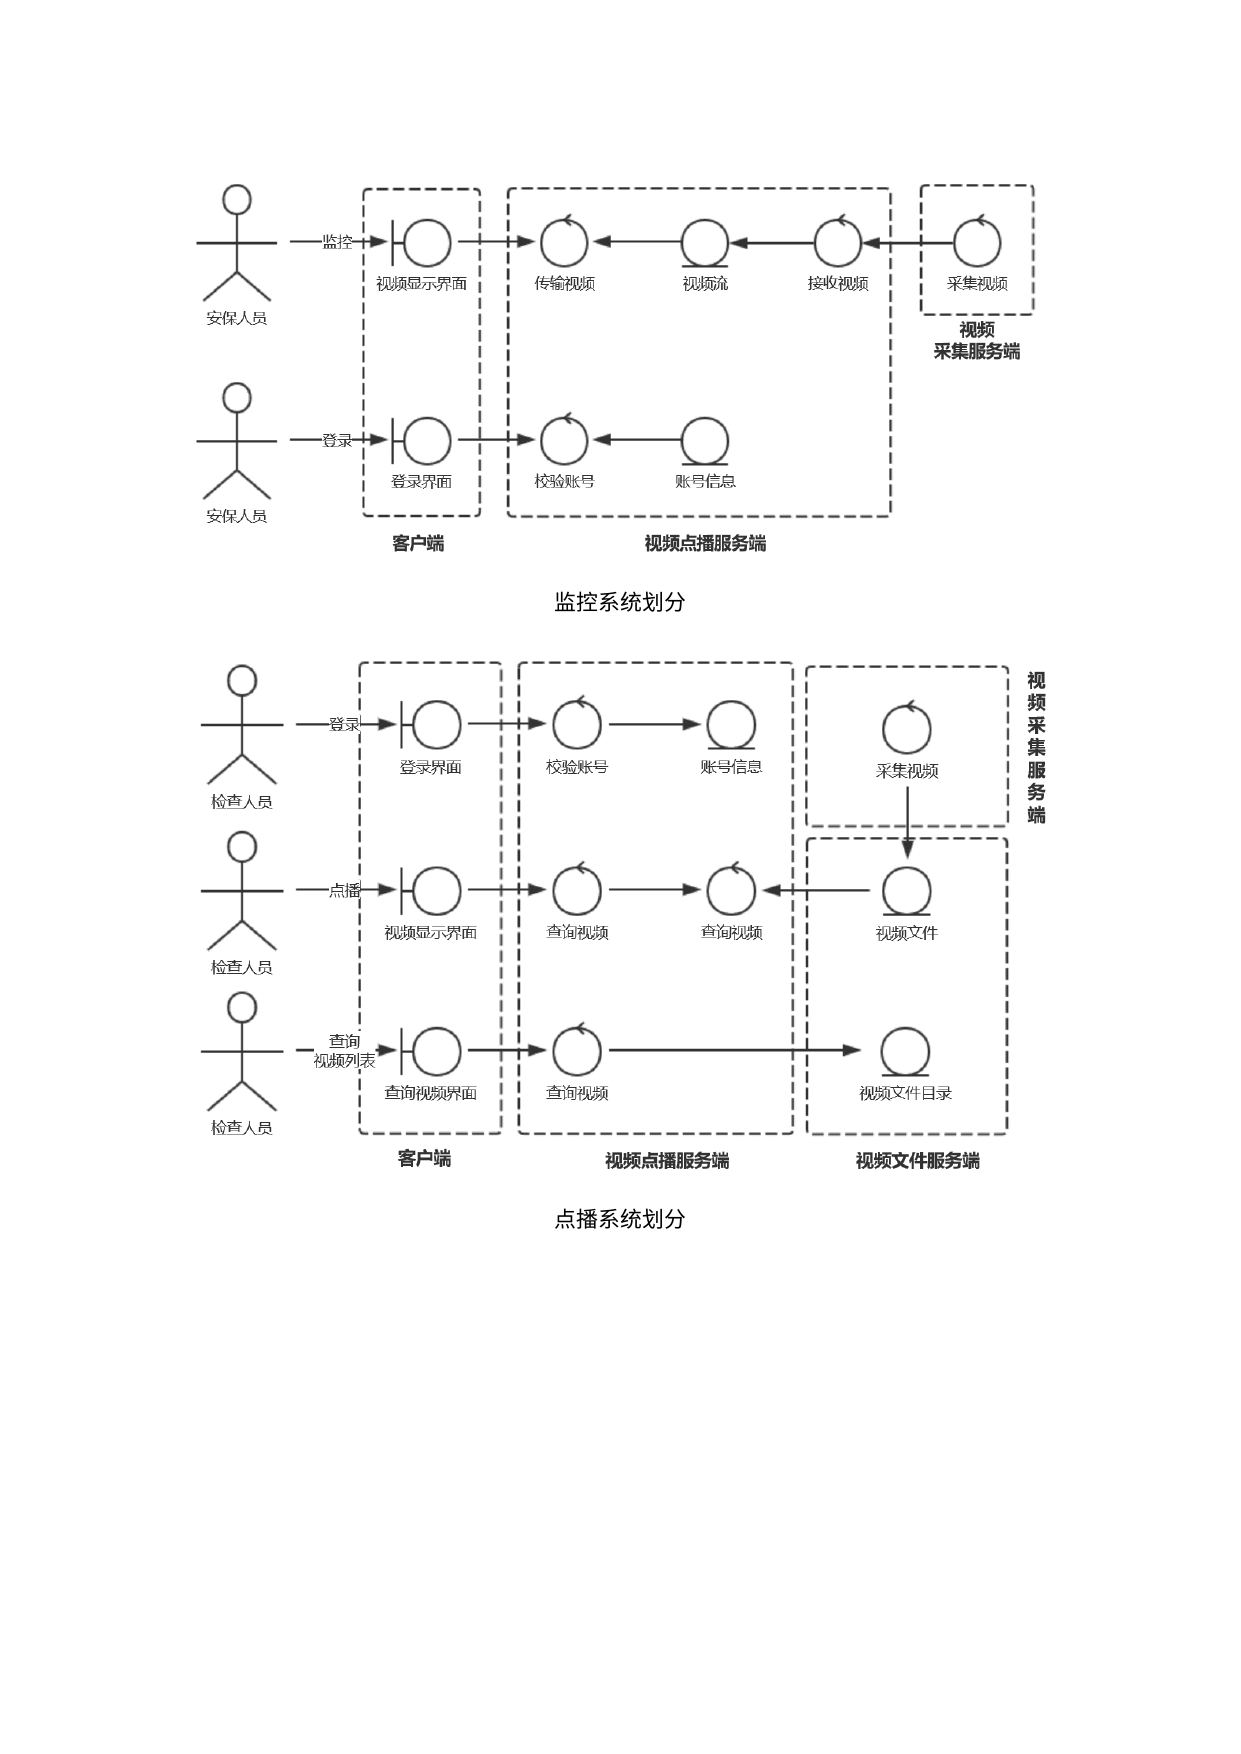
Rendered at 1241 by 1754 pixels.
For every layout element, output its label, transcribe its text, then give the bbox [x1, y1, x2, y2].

picture [187, 162, 1053, 568]
picture [187, 649, 1053, 1186]
text 监控系统划分 [187, 584, 1053, 617]
text 点播系统划分 [187, 1202, 1053, 1234]
